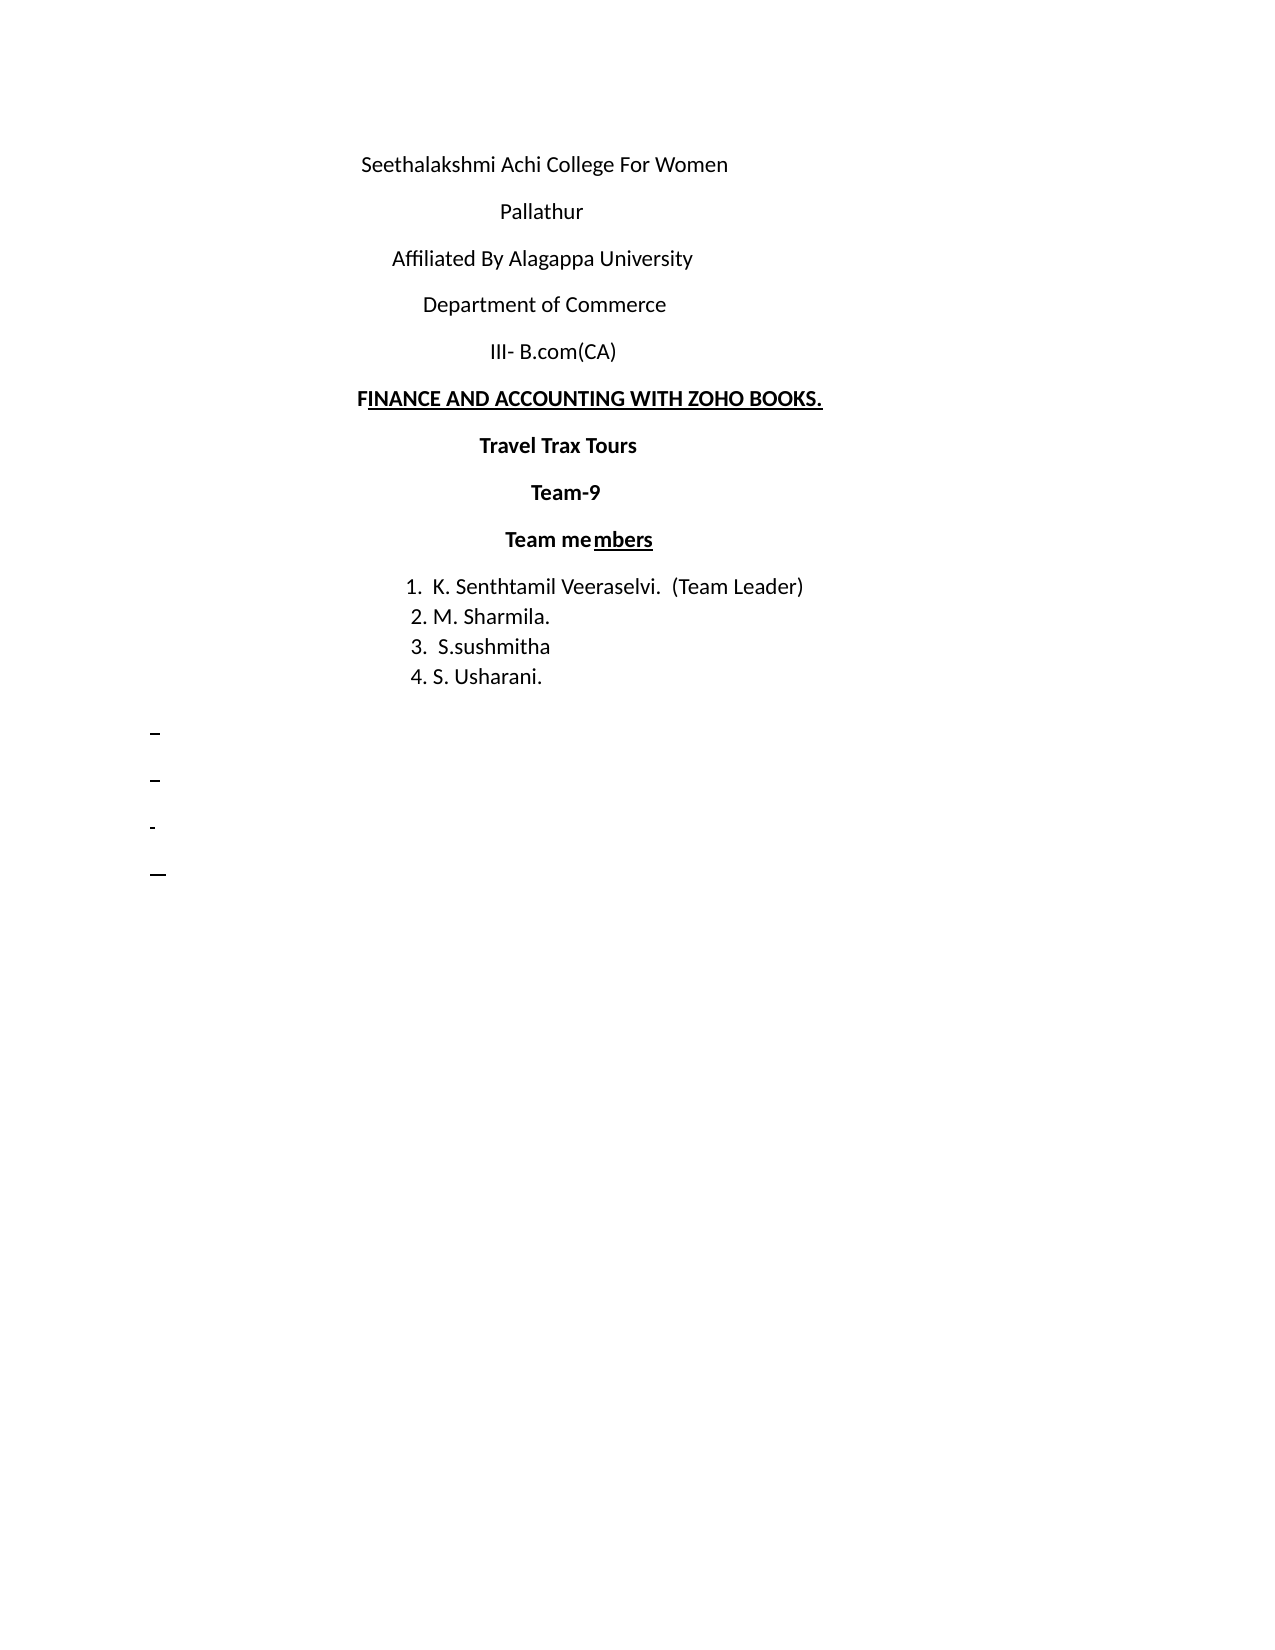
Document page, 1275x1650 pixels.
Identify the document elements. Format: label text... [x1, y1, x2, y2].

list 4. S. Usharani. [225, 662, 1125, 691]
text Seethalakshmi Achi College For Women [150, 150, 1125, 178]
list 1. K. Senthtamil Veeraselvi. (Team Leader) [225, 572, 1125, 600]
text Team members [150, 525, 1125, 553]
text III- B.com(CA) [150, 337, 1125, 366]
text Travel Trax Tours [150, 431, 1125, 459]
text Team-9 [150, 478, 1125, 506]
text FINANCE AND ACCOUNTING WITH ZOHO BOOKS. [150, 384, 1125, 412]
text Department of Commerce [150, 291, 1125, 319]
text Affiliated By Alagappa University [150, 244, 1125, 272]
list 3. S.sushmitha [225, 632, 1125, 660]
text Pallathur [150, 197, 1125, 225]
list 2. M. Sharmila. [225, 602, 1125, 630]
